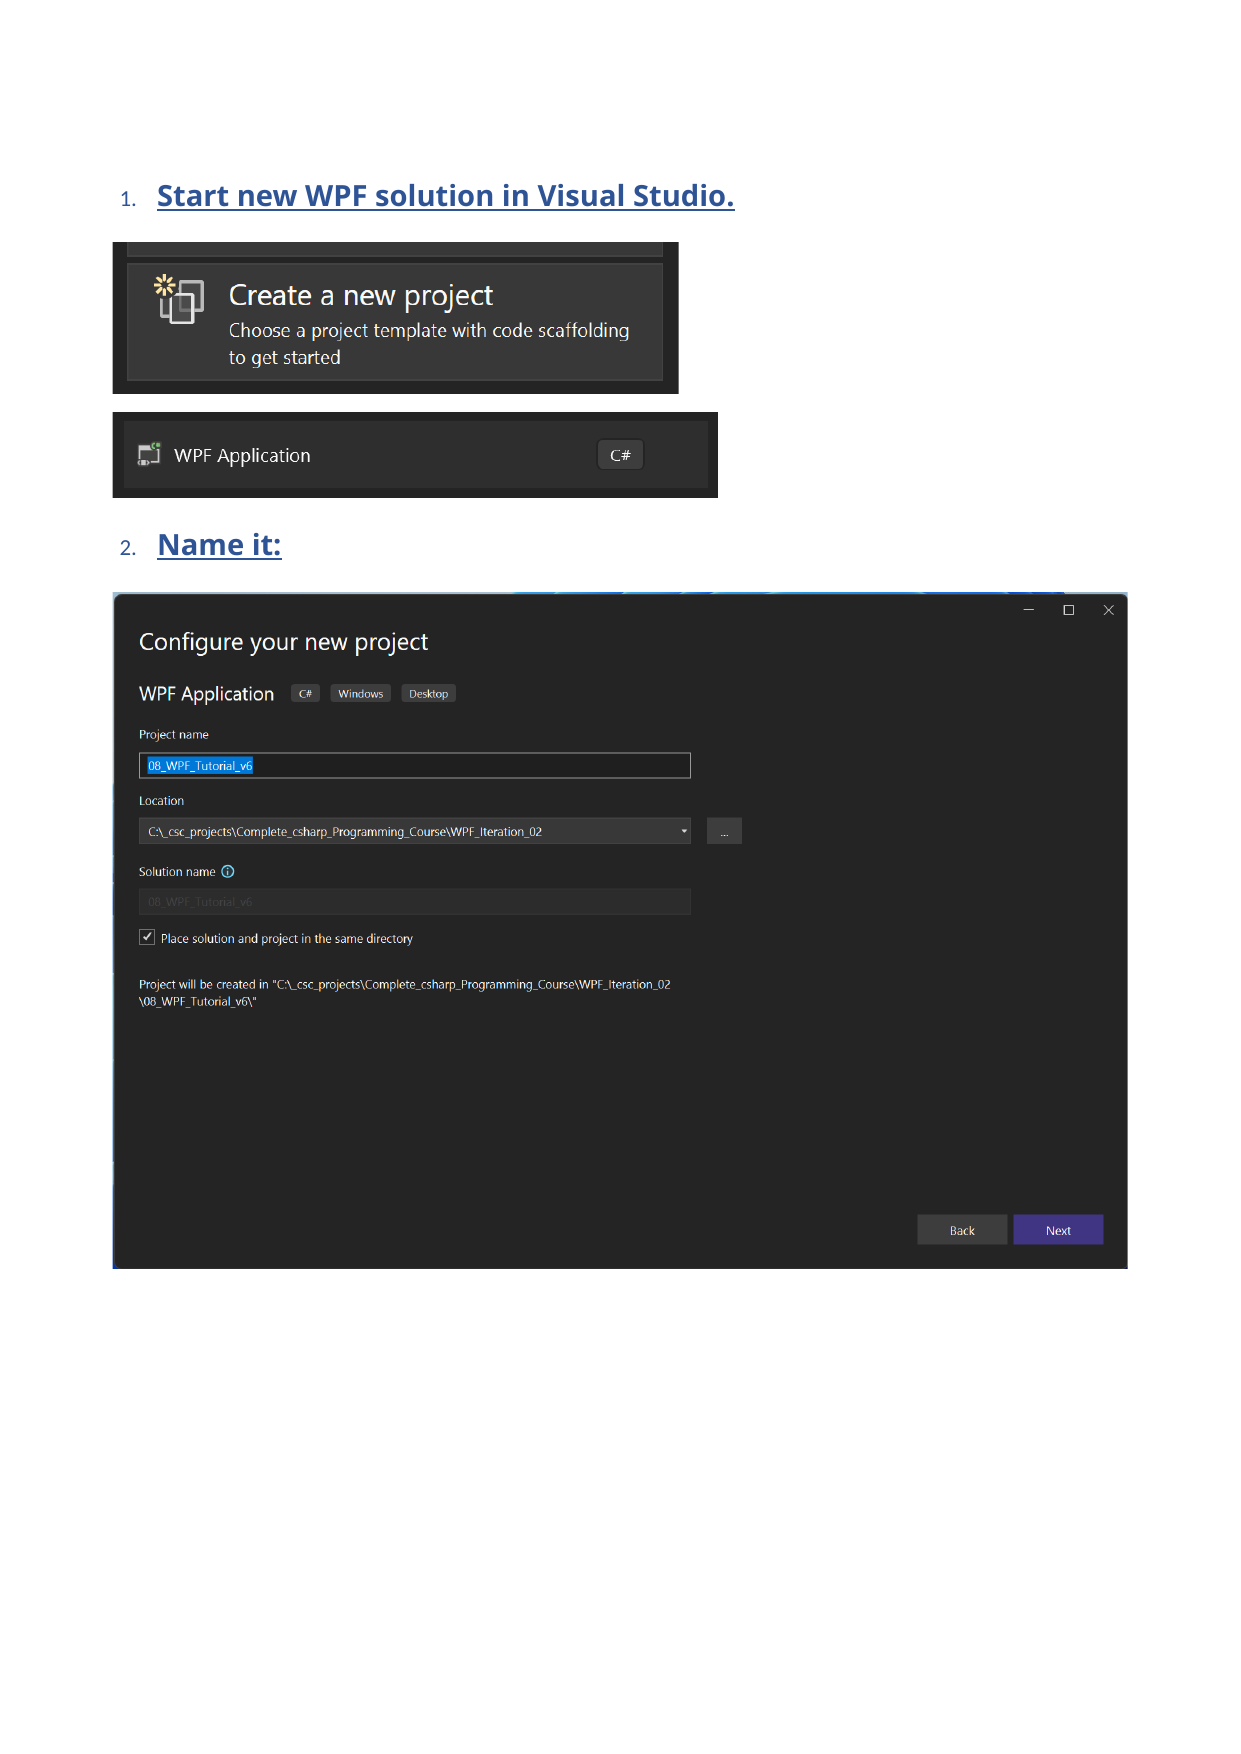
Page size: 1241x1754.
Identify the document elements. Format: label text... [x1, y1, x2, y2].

picture [112, 412, 718, 498]
picture [112, 592, 1128, 1269]
subtitle Start new WPF solution in Visual Studio. [119, 175, 1128, 215]
subtitle Name it: [119, 524, 1128, 564]
picture [112, 242, 679, 394]
